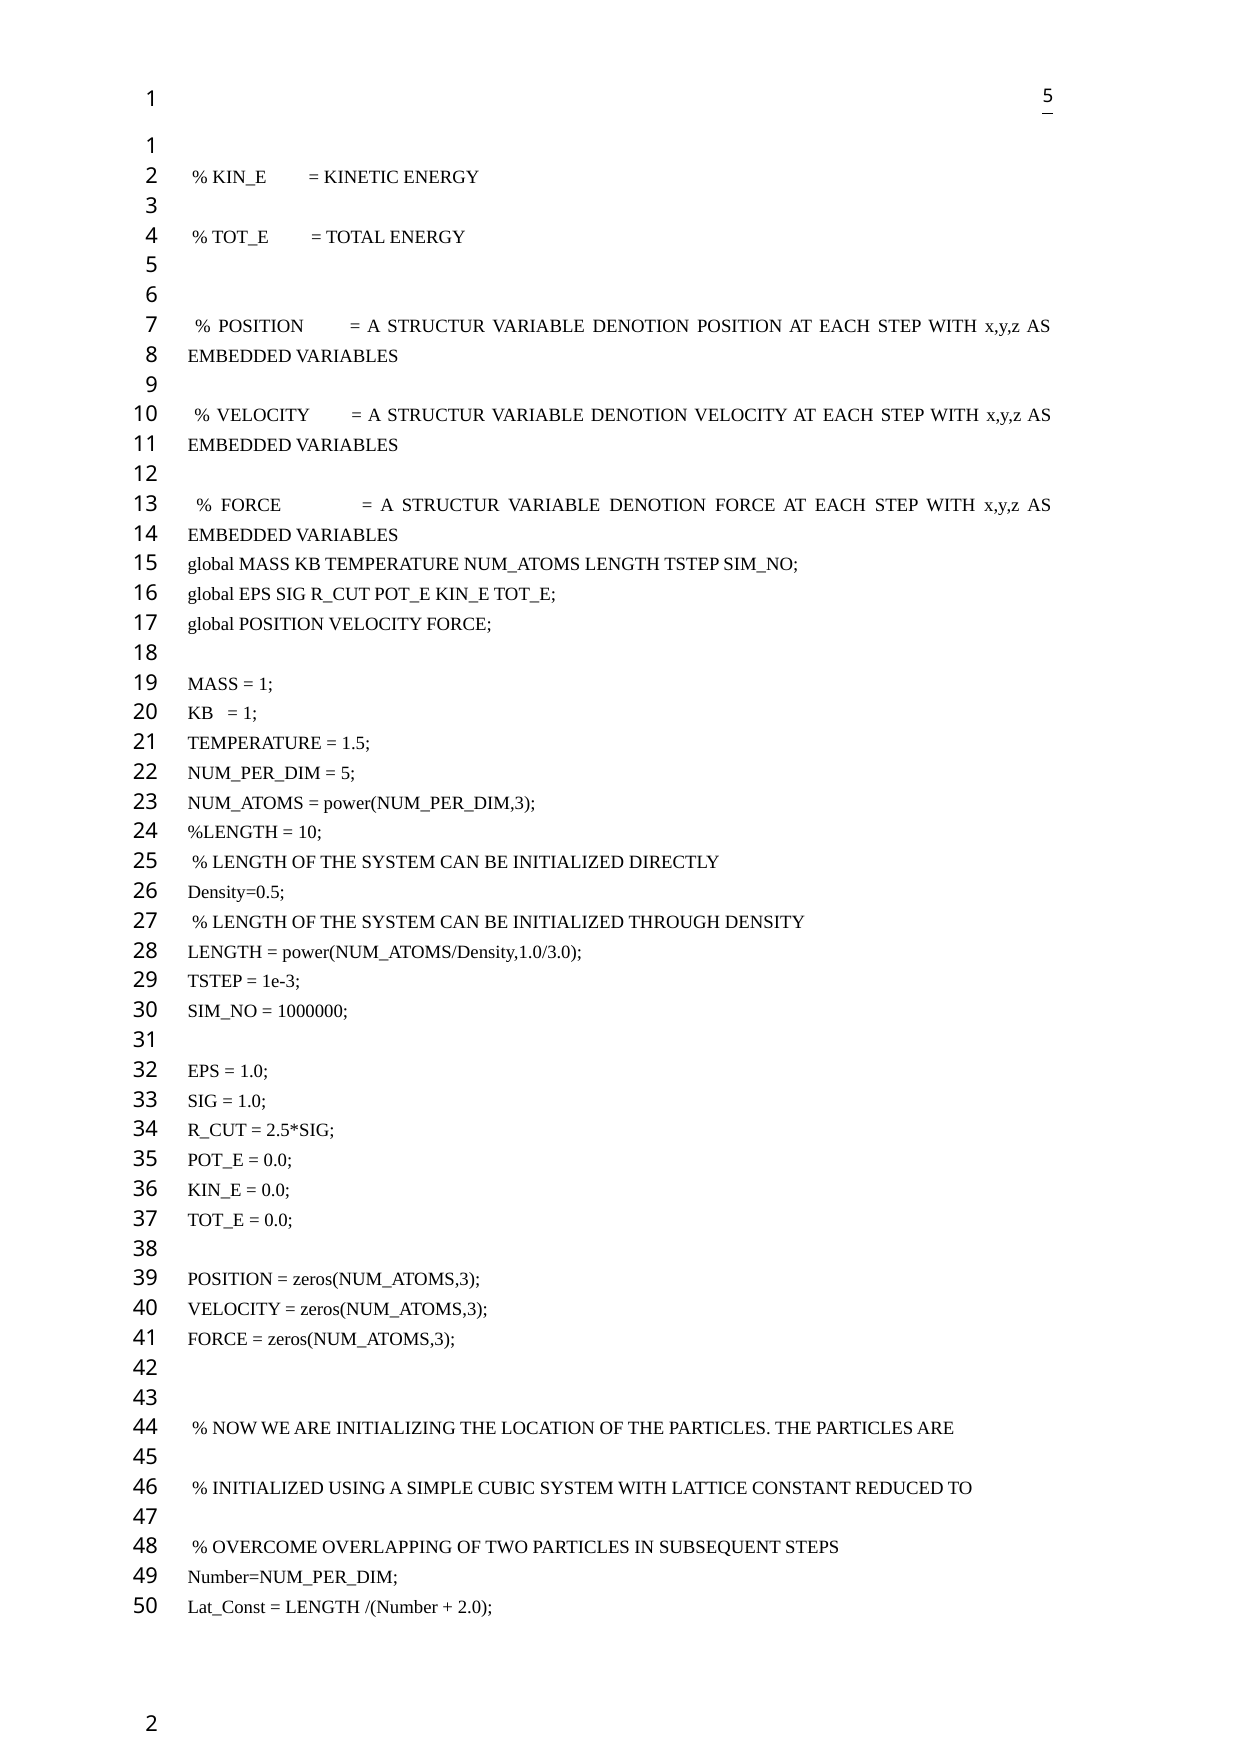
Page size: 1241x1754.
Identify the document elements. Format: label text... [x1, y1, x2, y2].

text Density=0.5; [187, 877, 1053, 907]
text POT_E = 0.0; [187, 1145, 1053, 1175]
text % VELOCITY = A STRUCTUR VARIABLE DENOTION VELOCITY AT EACH STEP WITH x,y,z AS EMBEDDED VARIABLES [187, 400, 1053, 460]
text % LENGTH OF THE SYSTEM CAN BE INITIALIZED DIRECTLY [187, 847, 1053, 877]
text LENGTH = power(NUM_ATOMS/Density,1.0/3.0); [187, 937, 1053, 966]
text SIG = 1.0; [187, 1086, 1053, 1115]
text VELOCITY = zeros(NUM_ATOMS,3); [187, 1294, 1053, 1324]
text % TOT_E = TOTAL ENERGY [187, 222, 1053, 251]
text KIN_E = 0.0; [187, 1175, 1053, 1205]
text MASS = 1; [187, 668, 1053, 698]
text % NOW WE ARE INITIALIZING THE LOCATION OF THE PARTICLES. THE PARTICLES ARE [187, 1413, 1053, 1443]
text FORCE = zeros(NUM_ATOMS,3); [187, 1324, 1053, 1354]
text Number=NUM_PER_DIM; [187, 1562, 1053, 1592]
text global EPS SIG R_CUT POT_E KIN_E TOT_E; [187, 579, 1053, 609]
text % LENGTH OF THE SYSTEM CAN BE INITIALIZED THROUGH DENSITY [187, 907, 1053, 937]
text global MASS KB TEMPERATURE NUM_ATOMS LENGTH TSTEP SIM_NO; [187, 549, 1053, 579]
text TEMPERATURE = 1.5; [187, 728, 1053, 758]
text % POSITION = A STRUCTUR VARIABLE DENOTION POSITION AT EACH STEP WITH x,y,z AS EMBEDDED VARIABLES [187, 311, 1053, 371]
text NUM_ATOMS = power(NUM_PER_DIM,3); [187, 788, 1053, 817]
text EPS = 1.0; [187, 1056, 1053, 1086]
text SIM_NO = 1000000; [187, 996, 1053, 1026]
text POSITION = zeros(NUM_ATOMS,3); [187, 1264, 1053, 1294]
text TSTEP = 1e-3; [187, 966, 1053, 996]
text % OVERCOME OVERLAPPING OF TWO PARTICLES IN SUBSEQUENT STEPS [187, 1532, 1053, 1562]
text % INITIALIZED USING A SIMPLE CUBIC SYSTEM WITH LATTICE CONSTANT REDUCED TO [187, 1473, 1053, 1503]
text TOT_E = 0.0; [187, 1205, 1053, 1234]
text NUM_PER_DIM = 5; [187, 758, 1053, 788]
text global POSITION VELOCITY FORCE; [187, 609, 1053, 639]
text % FORCE = A STRUCTUR VARIABLE DENOTION FORCE AT EACH STEP WITH x,y,z AS EMBEDDED VARIABLES [187, 490, 1053, 549]
text %LENGTH = 10; [187, 817, 1053, 847]
text % KIN_E = KINETIC ENERGY [187, 162, 1053, 192]
text R_CUT = 2.5*SIG; [187, 1115, 1053, 1145]
text KB = 1; [187, 698, 1053, 728]
text Lat_Const = LENGTH /(Number + 2.0); [187, 1592, 1053, 1622]
